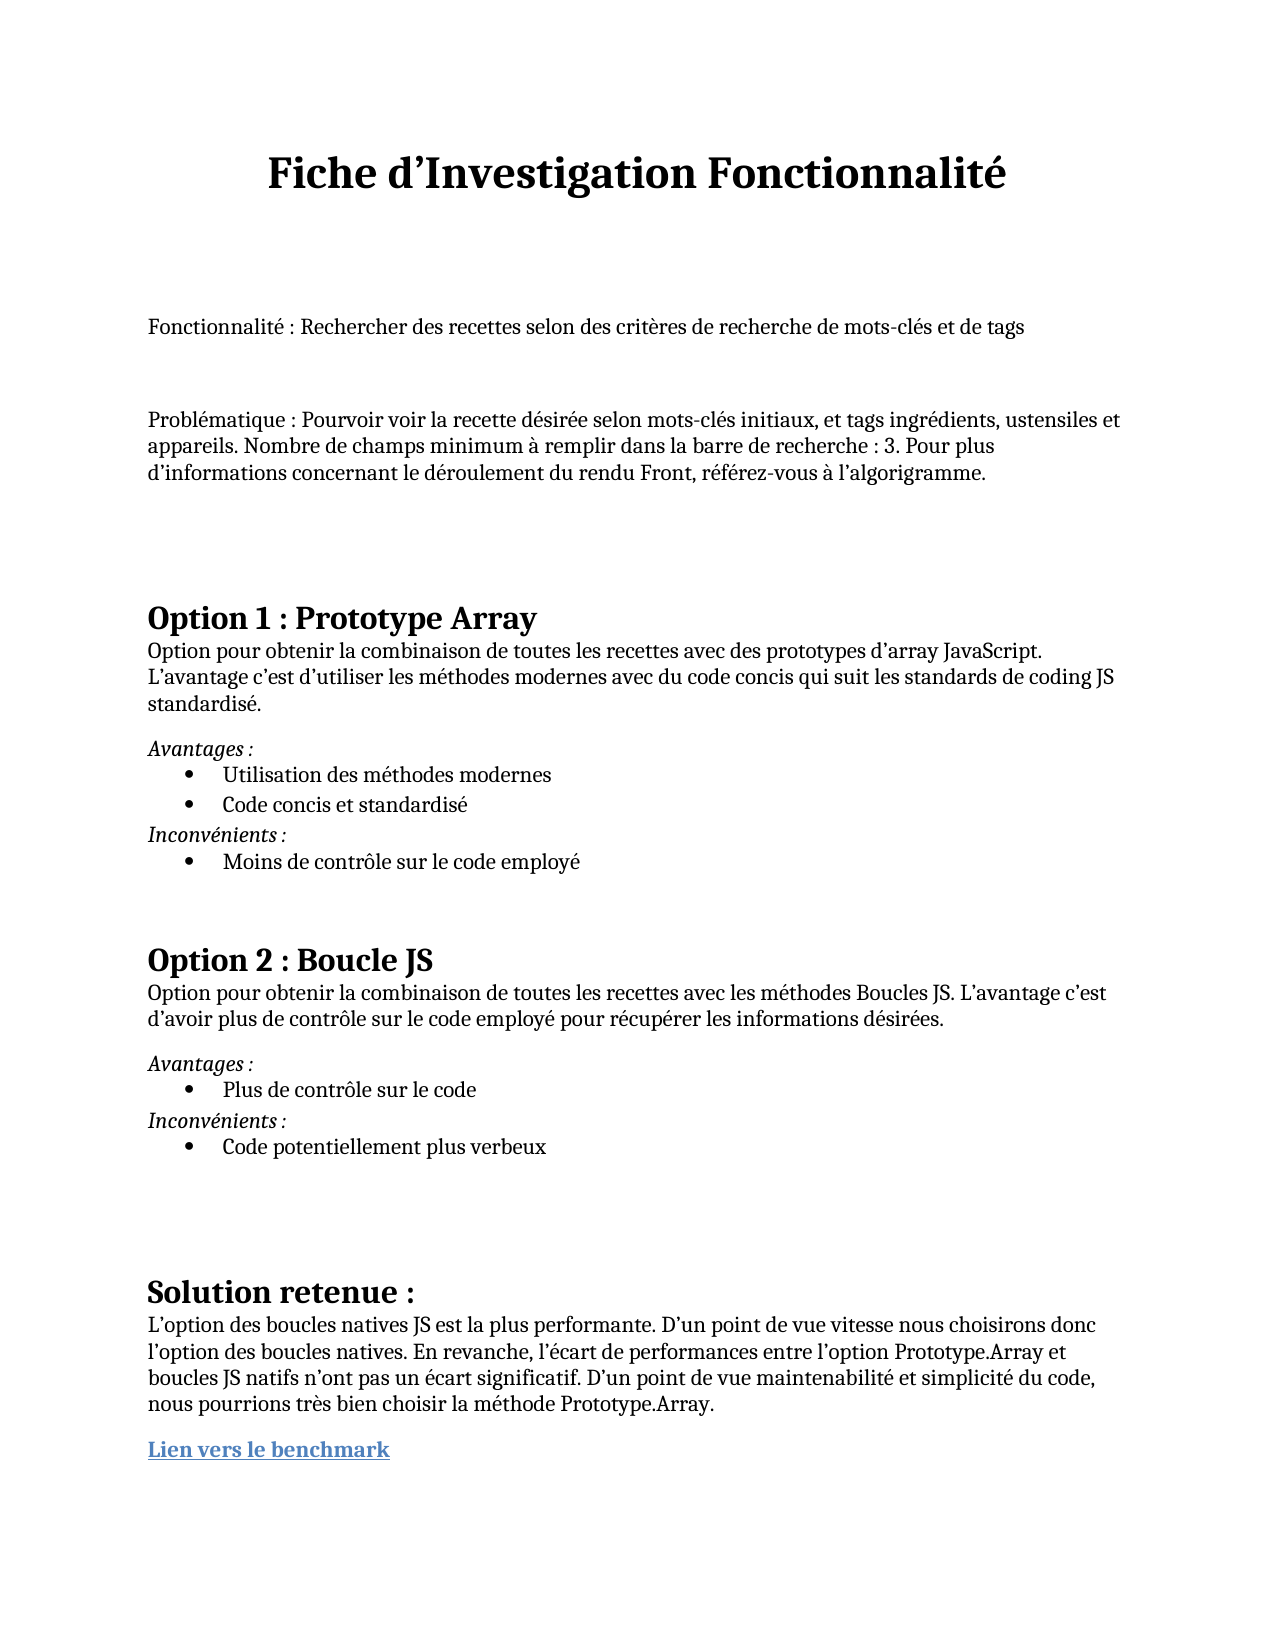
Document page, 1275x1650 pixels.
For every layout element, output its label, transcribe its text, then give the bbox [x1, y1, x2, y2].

text Problématique : Pourvoir voir la recette désirée selon mots-clés initiaux, et tags ingrédients, ustensiles et appareils. Nombre de champs minimum à remplir dans la barre de recherche : 3. Pour plus d’informations concernant le déroulement du rendu Front, référez-vous à l’algorigramme. [148, 407, 1127, 486]
subtitle Fiche d’Investigation Fonctionnalité [148, 148, 1127, 200]
text L’option des boucles natives JS est la plus performante. D’un point de vue vitesse nous choisirons donc l’option des boucles natives. En revanche, l’écart de performances entre l’option Prototype.Array et boucles JS natifs n’ont pas un écart significatif. D’un point de vue maintenabilité et simplicité du code, nous pourrions très bien choisir la méthode Prototype.Array. [148, 1312, 1127, 1418]
subtitle Inconvénients : [148, 1107, 1127, 1134]
subtitle Solution retenue : [148, 1274, 1127, 1312]
subtitle Option 1 : Prototype Array [148, 599, 1127, 638]
text Option pour obtenir la combinaison de toutes les recettes avec les méthodes Boucles JS. L’avantage c’est d’avoir plus de contrôle sur le code employé pour récupérer les informations désirées. [148, 979, 1127, 1032]
list Code potentiellement plus verbeux [185, 1134, 1127, 1160]
subtitle Inconvénients : [148, 822, 1127, 848]
list Utilisation des méthodes modernes [185, 762, 1127, 788]
text Fonctionnalité : Rechercher des recettes selon des critères de recherche de mots-clés et de tags [148, 314, 1127, 340]
list Moins de contrôle sur le code employé [185, 848, 1127, 875]
subtitle Lien vers le benchmark [148, 1436, 1127, 1463]
subtitle Option 2 : Boucle JS [148, 941, 1127, 979]
list Code concis et standardisé [185, 792, 1127, 818]
text Option pour obtenir la combinaison de toutes les recettes avec des prototypes d’array JavaScript. L’avantage c’est d’utiliser les méthodes modernes avec du code concis qui suit les standards de coding JS standardisé. [148, 638, 1127, 717]
list Plus de contrôle sur le code [185, 1077, 1127, 1104]
subtitle Avantages : [148, 736, 1127, 762]
subtitle Avantages : [148, 1051, 1127, 1077]
